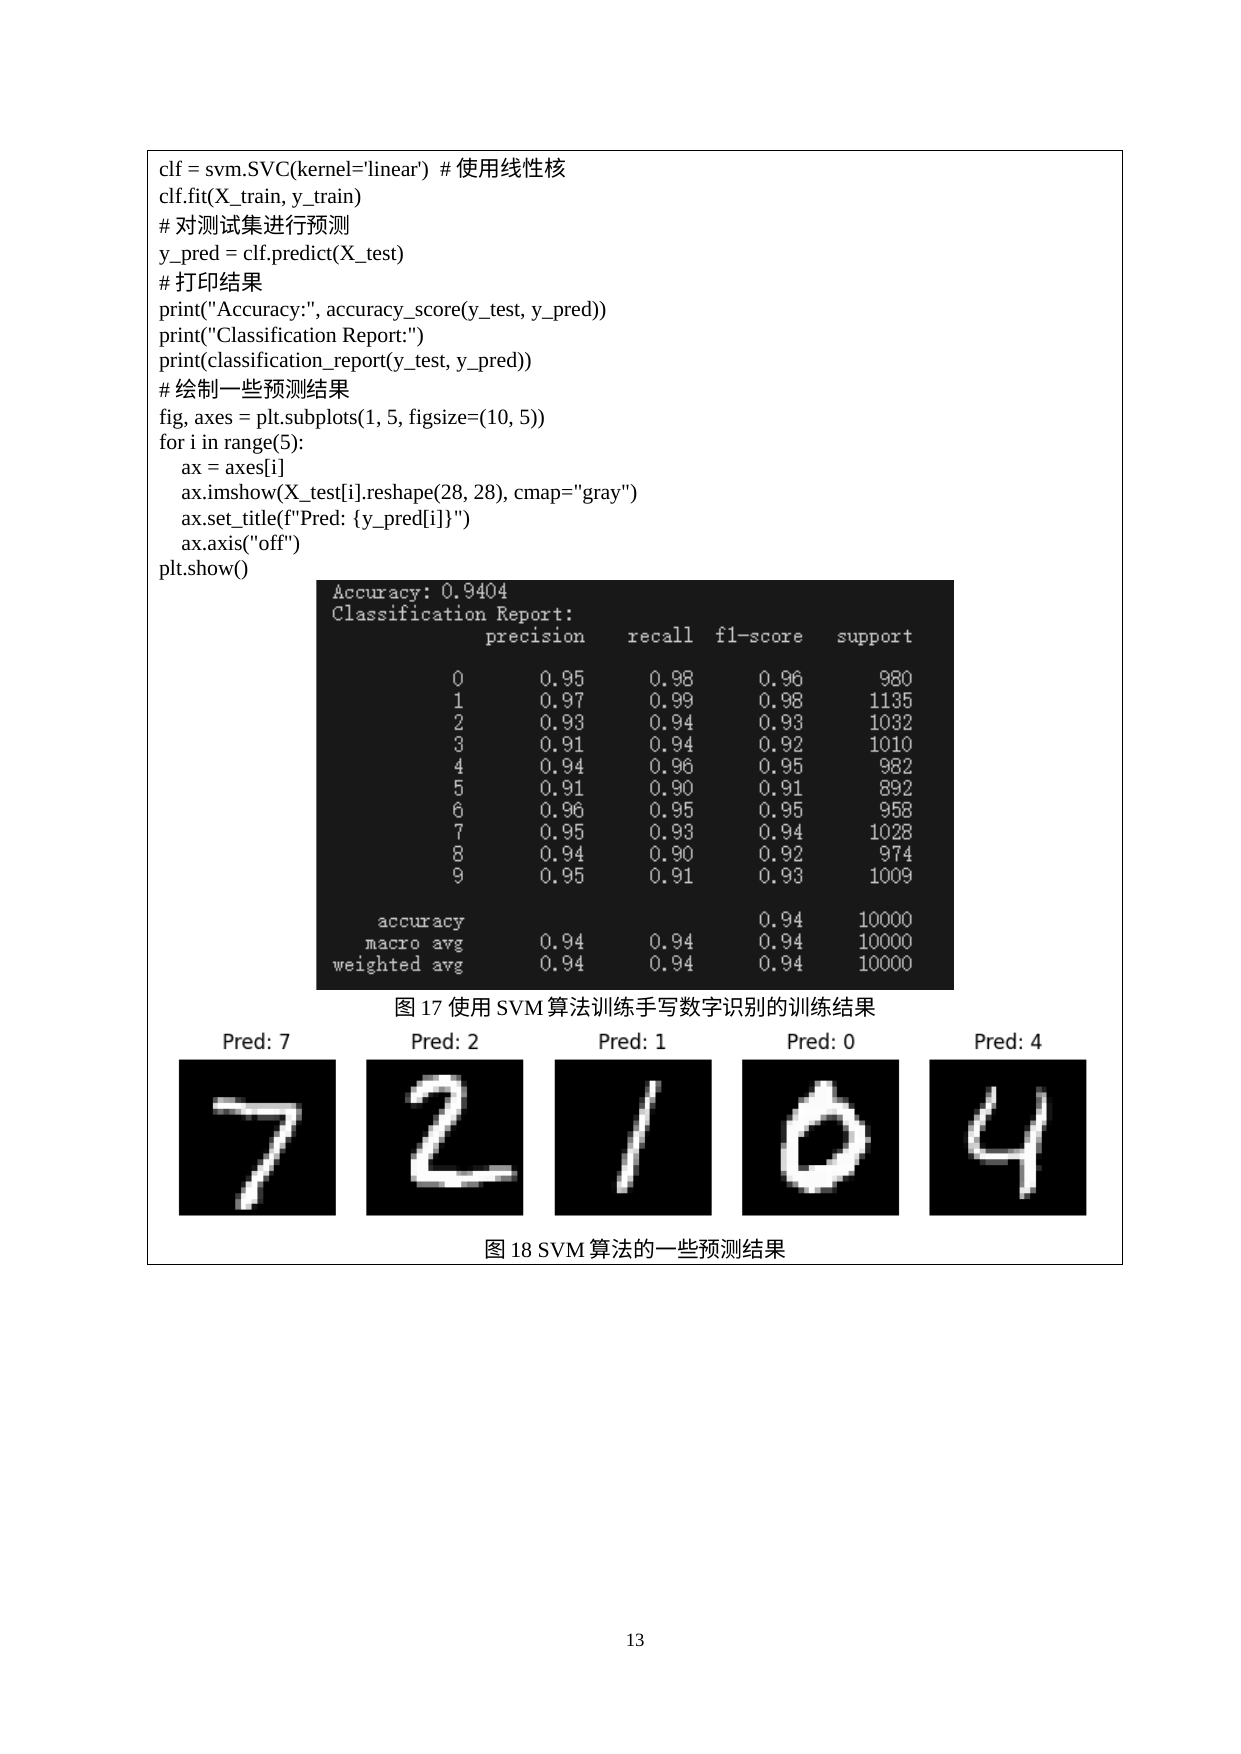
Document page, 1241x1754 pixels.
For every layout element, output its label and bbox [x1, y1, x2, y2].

table_cell [148, 151, 1122, 1263]
picture [158, 1021, 1104, 1232]
picture [316, 580, 954, 990]
